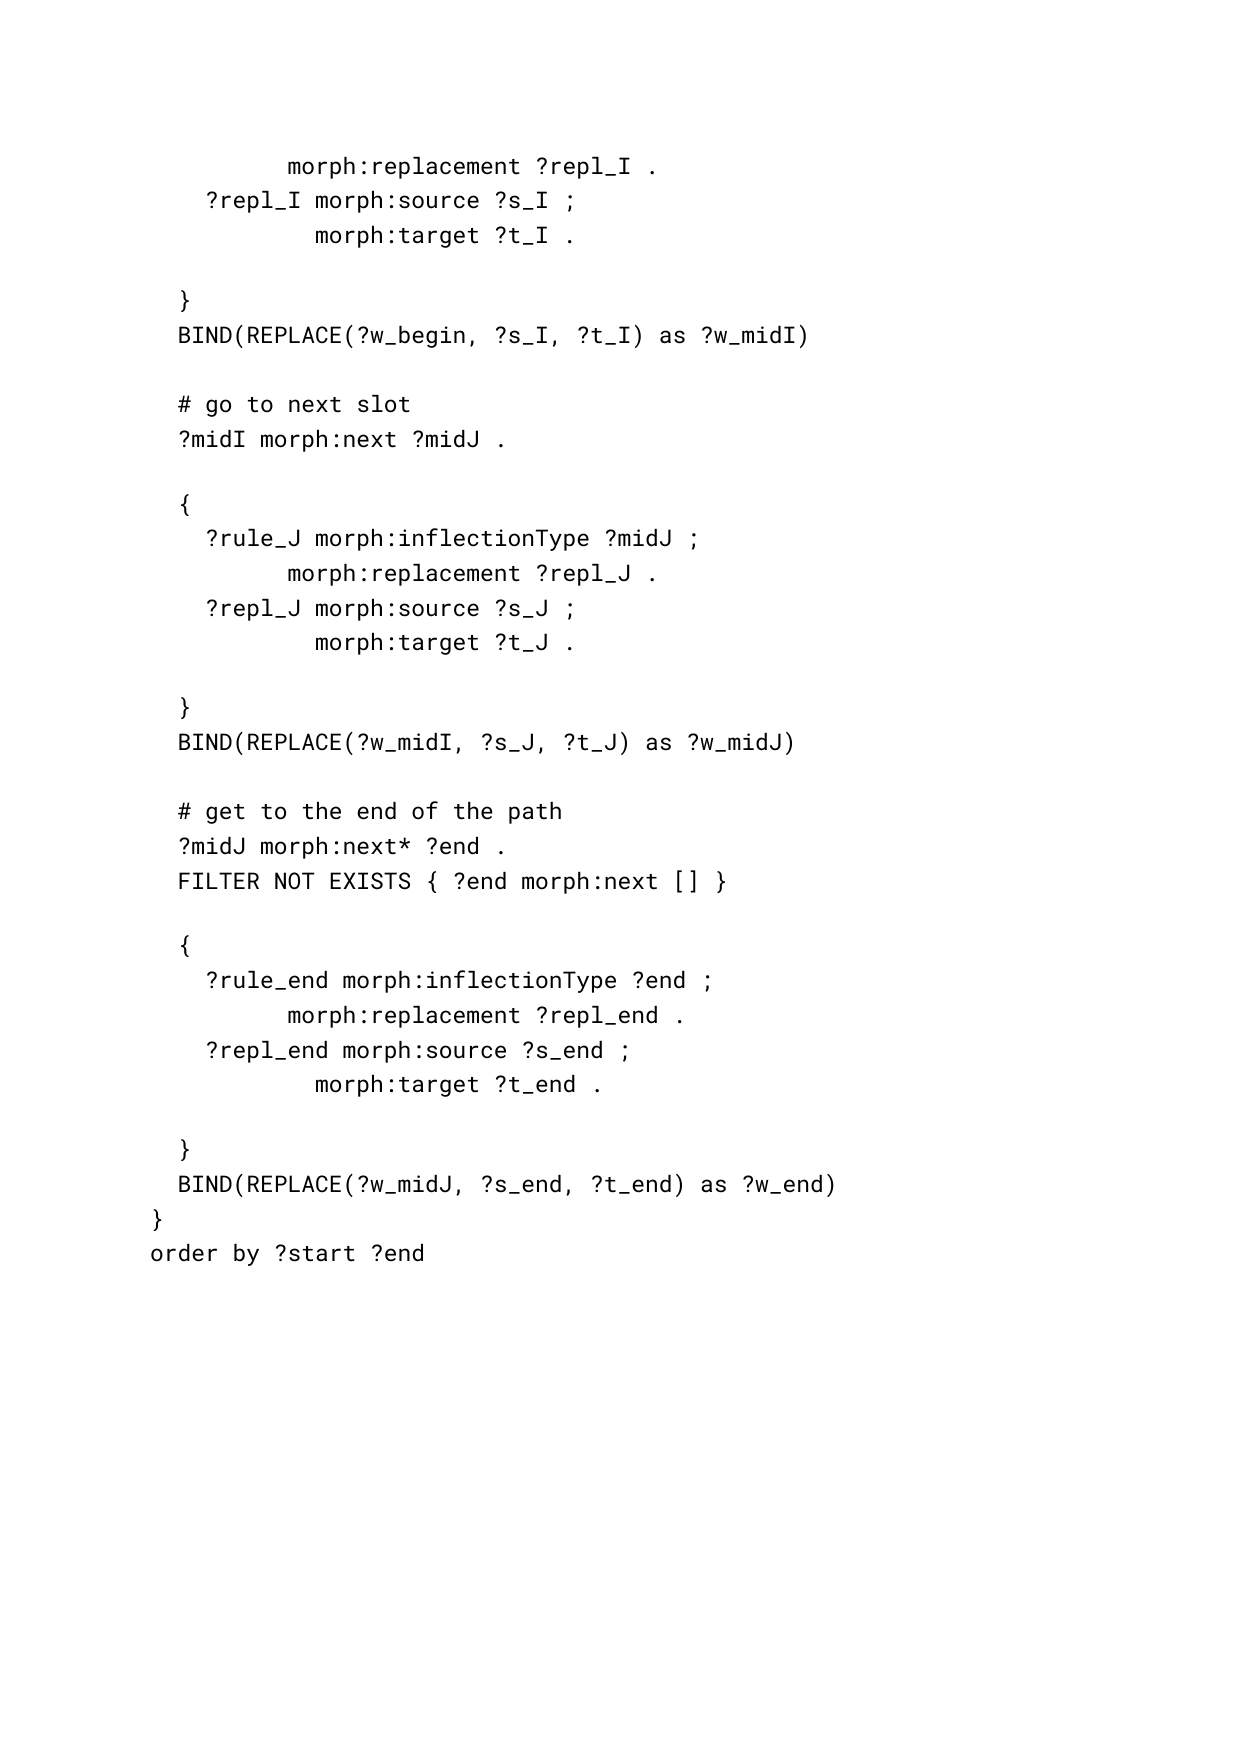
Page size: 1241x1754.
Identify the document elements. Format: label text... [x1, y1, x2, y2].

text } [150, 1133, 1090, 1164]
text # go to next slot [150, 388, 1090, 418]
text morph:replacement ?repl_I . [150, 150, 1090, 180]
text # get to the end of the path [150, 796, 1090, 826]
text order by ?start ?end [150, 1238, 1090, 1268]
text morph:target ?t_I . [150, 219, 1090, 249]
text ?midI morph:next ?midJ . [150, 423, 1090, 453]
text morph:target ?t_end . [150, 1069, 1090, 1099]
text ?repl_I morph:source ?s_I ; [150, 185, 1090, 215]
text } [150, 284, 1090, 314]
text FILTER NOT EXISTS { ?end morph:next [] } [150, 865, 1090, 895]
text morph:target ?t_J . [150, 627, 1090, 657]
text ?repl_J morph:source ?s_J ; [150, 592, 1090, 622]
text BIND(REPLACE(?w_midI, ?s_J, ?t_J) as ?w_midJ) [150, 726, 1090, 756]
text { [150, 488, 1090, 518]
text { [150, 930, 1090, 960]
text morph:replacement ?repl_J . [150, 557, 1090, 587]
text morph:replacement ?repl_end . [150, 999, 1090, 1029]
text ?rule_J morph:inflectionType ?midJ ; [150, 523, 1090, 553]
text BIND(REPLACE(?w_midJ, ?s_end, ?t_end) as ?w_end) [150, 1168, 1090, 1198]
text ?repl_end morph:source ?s_end ; [150, 1034, 1090, 1064]
text } [150, 1203, 1090, 1233]
text BIND(REPLACE(?w_begin, ?s_I, ?t_I) as ?w_midI) [150, 319, 1090, 349]
text ?rule_end morph:inflectionType ?end ; [150, 964, 1090, 995]
text } [150, 692, 1090, 722]
text ?midJ morph:next* ?end . [150, 830, 1090, 861]
